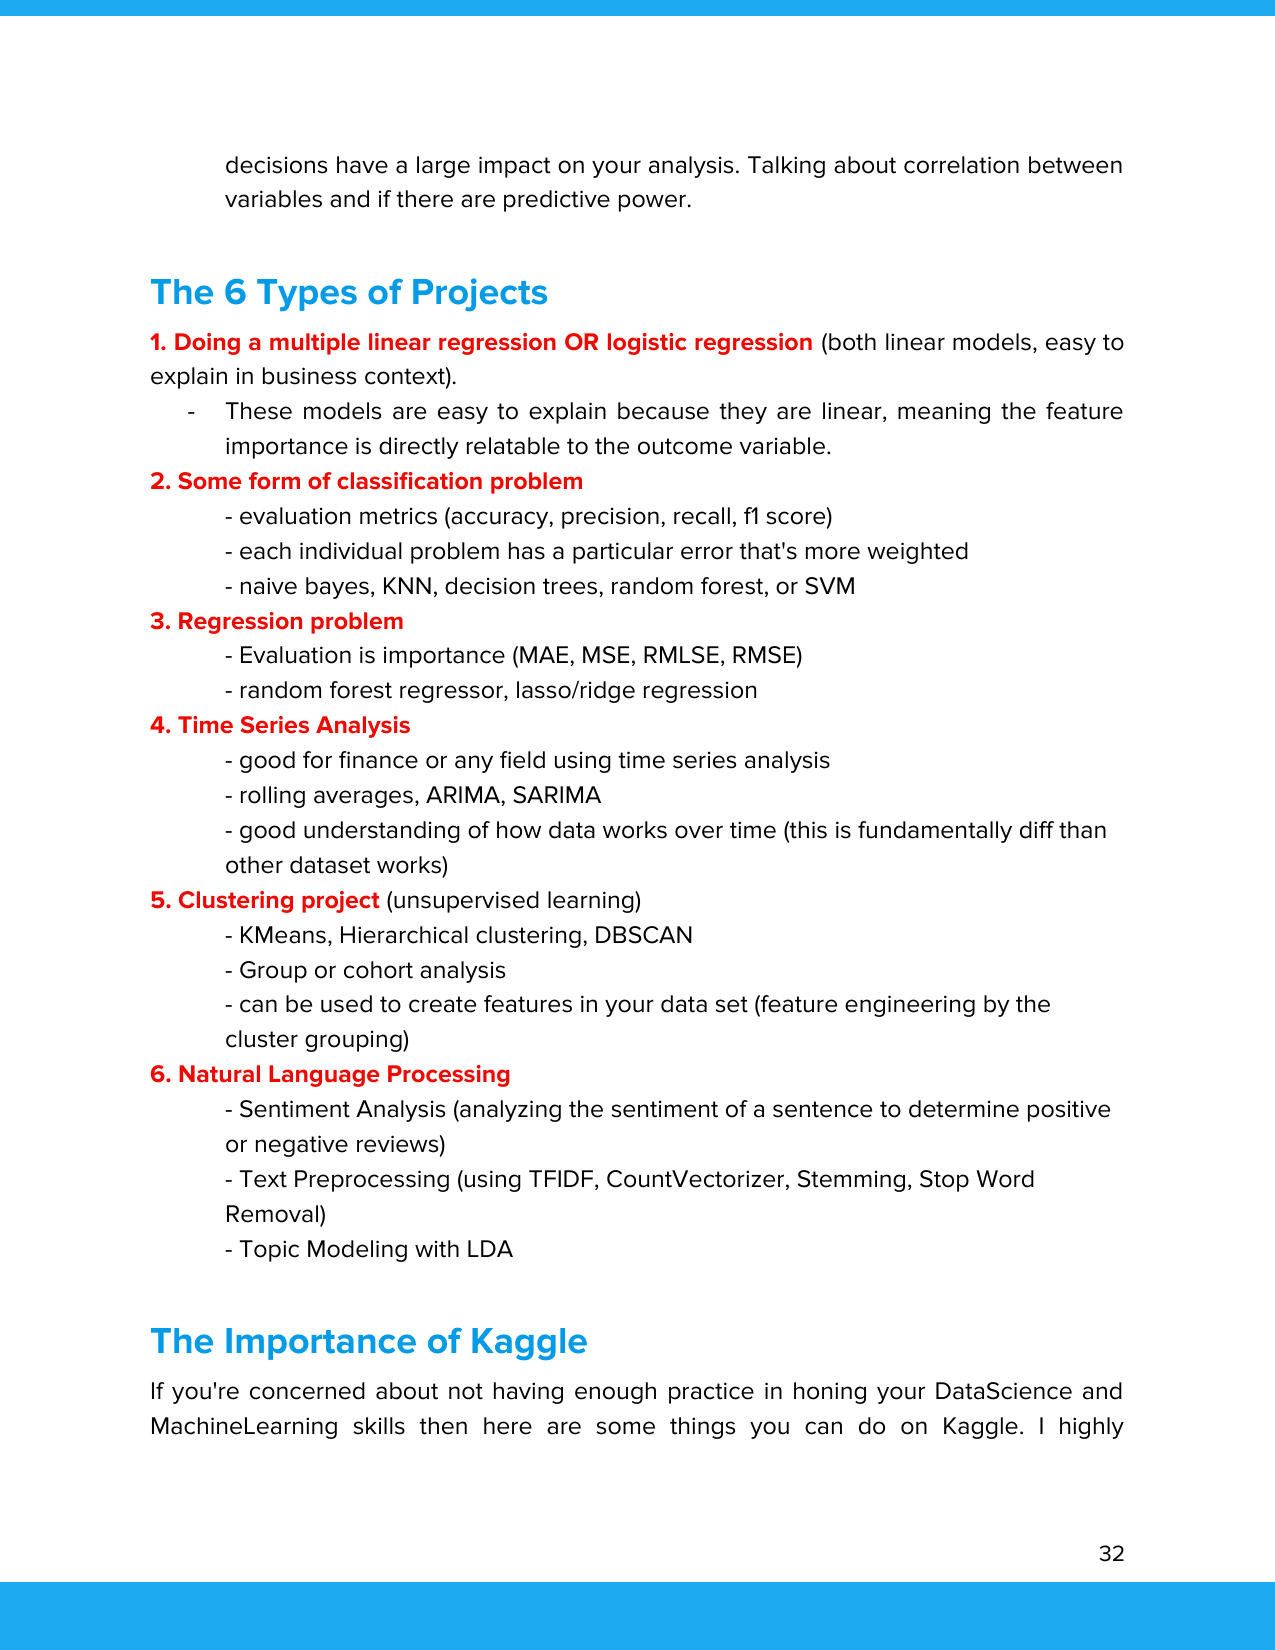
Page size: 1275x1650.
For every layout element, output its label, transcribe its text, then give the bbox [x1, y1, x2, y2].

text - rolling averages, ARIMA, SARIMA [150, 781, 1125, 811]
subtitle The Importance of Kaggle [150, 1319, 1125, 1365]
text - Topic Modeling with LDA [150, 1234, 1125, 1264]
text - can be used to create features in your data set (feature engineering by the [150, 990, 1125, 1020]
text - evaluation metrics (accuracy, precision, recall, f1 score) [150, 501, 1125, 532]
text - KMeans, Hierarchical clustering, DBSCAN [150, 920, 1125, 951]
text or negative reviews) [150, 1129, 1125, 1160]
text - Evaluation is importance (MAE, MSE, RMLSE, RMSE) [150, 641, 1125, 671]
text Removal) [150, 1199, 1125, 1230]
text - naive bayes, KNN, decision trees, random forest, or SVM [150, 571, 1125, 602]
text - good for finance or any field using time series analysis [150, 746, 1125, 776]
text - random forest regressor, lasso/ridge regression [150, 676, 1125, 706]
text - Group or cohort analysis [150, 955, 1125, 985]
text - each individual problem has a particular error that's more weighted [150, 536, 1125, 567]
text 1. Doing a multiple linear regression OR logistic regression (both linear models, easy to explain in business context). [150, 327, 1125, 392]
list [187, 150, 1125, 215]
text 2. Some form of classification problem [150, 466, 1125, 497]
picture [0, 0, 1275, 16]
text - good understanding of how data works over time (this is fundamentally diff than [150, 815, 1125, 846]
text 6. Natural Language Processing [150, 1060, 1125, 1090]
text - Sentiment Analysis (analyzing the sentiment of a sentence to determine positive [150, 1094, 1125, 1125]
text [150, 1376, 1125, 1441]
list These models are easy to explain because they are linear, meaning the feature importance is directly relatable to the outcome variable. [187, 397, 1125, 462]
text 4. Time Series Analysis [150, 711, 1125, 741]
text cluster grouping) [150, 1025, 1125, 1055]
text 3. Regression problem [150, 606, 1125, 636]
text other dataset works) [150, 850, 1125, 881]
picture [0, 1582, 1275, 1650]
subtitle The 6 Types of Projects [150, 270, 1125, 316]
text 5. Clustering project (unsupervised learning) [150, 885, 1125, 916]
text - Text Preprocessing (using TFIDF, CountVectorizer, Stemming, Stop Word [150, 1164, 1125, 1195]
